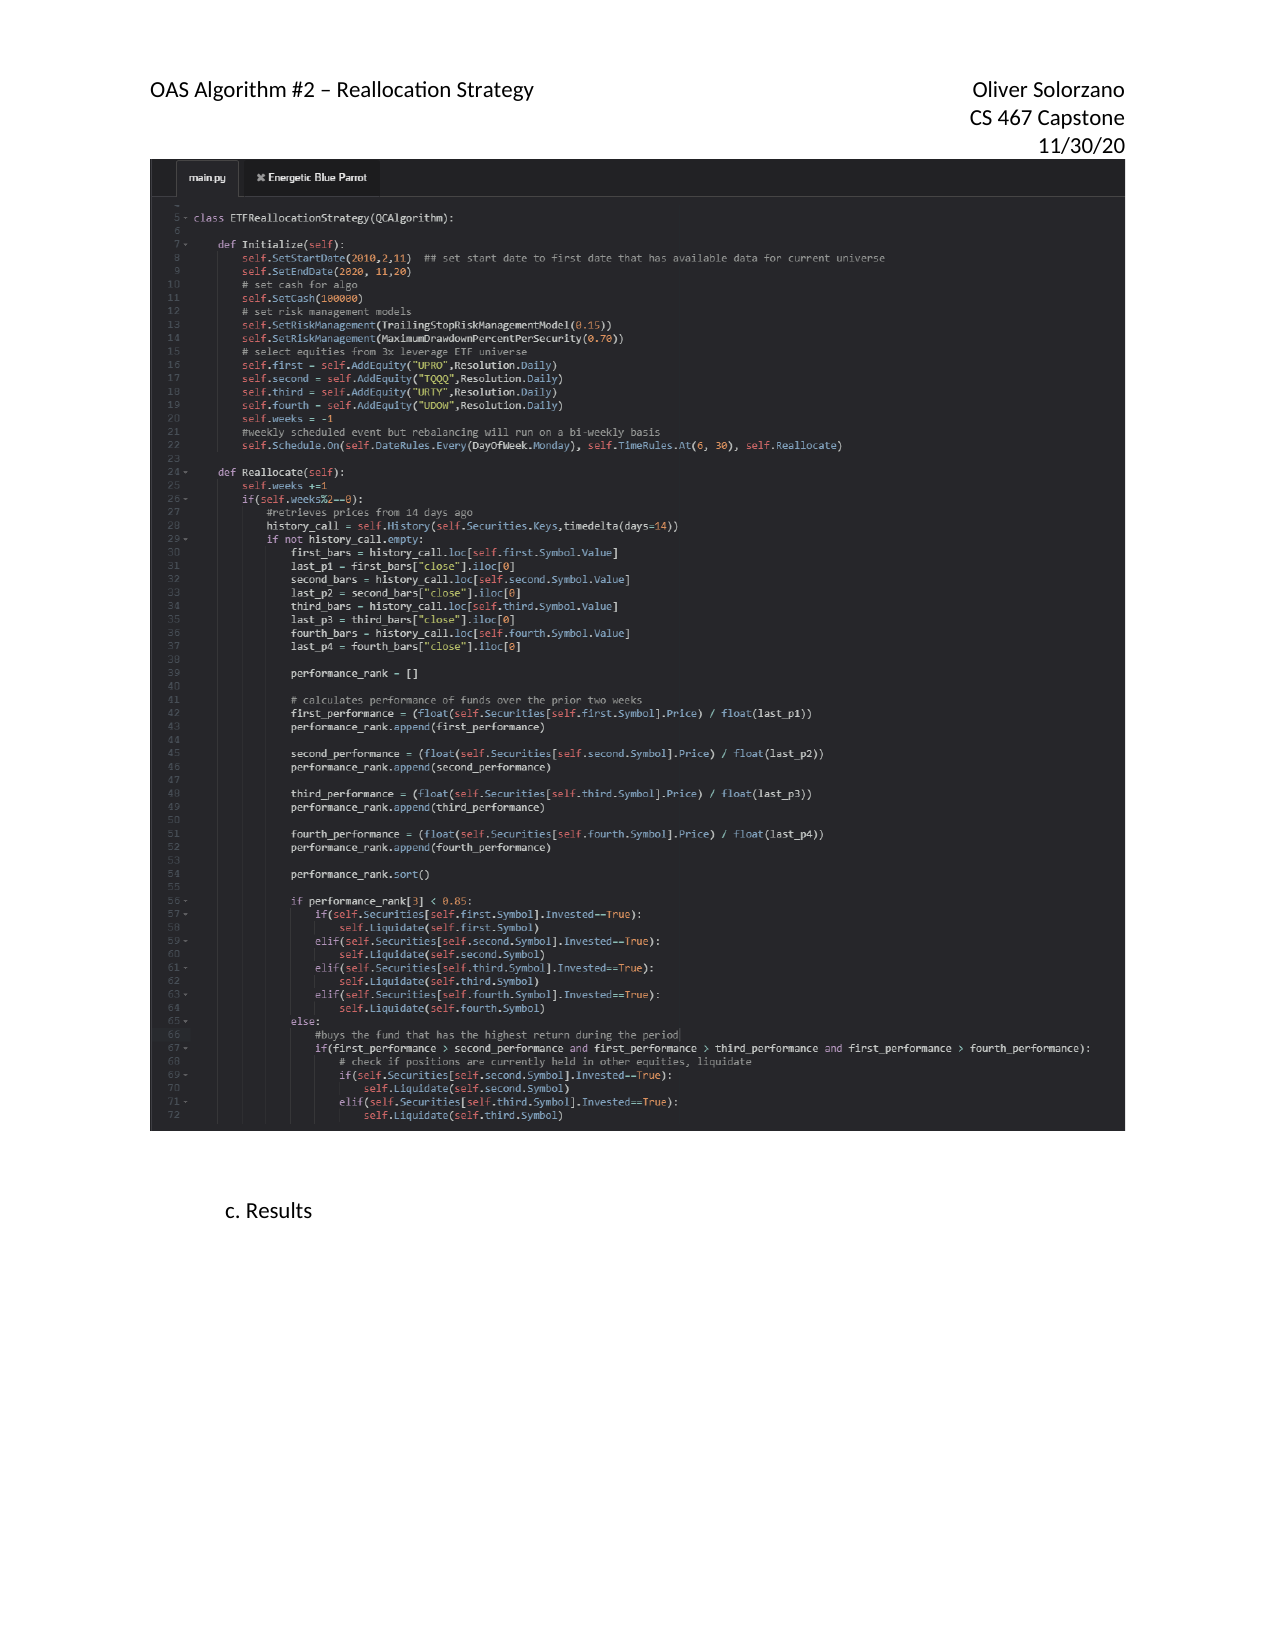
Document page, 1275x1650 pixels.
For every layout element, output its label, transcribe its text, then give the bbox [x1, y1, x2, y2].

text c. Results [150, 1197, 1125, 1225]
picture [150, 159, 1125, 1131]
